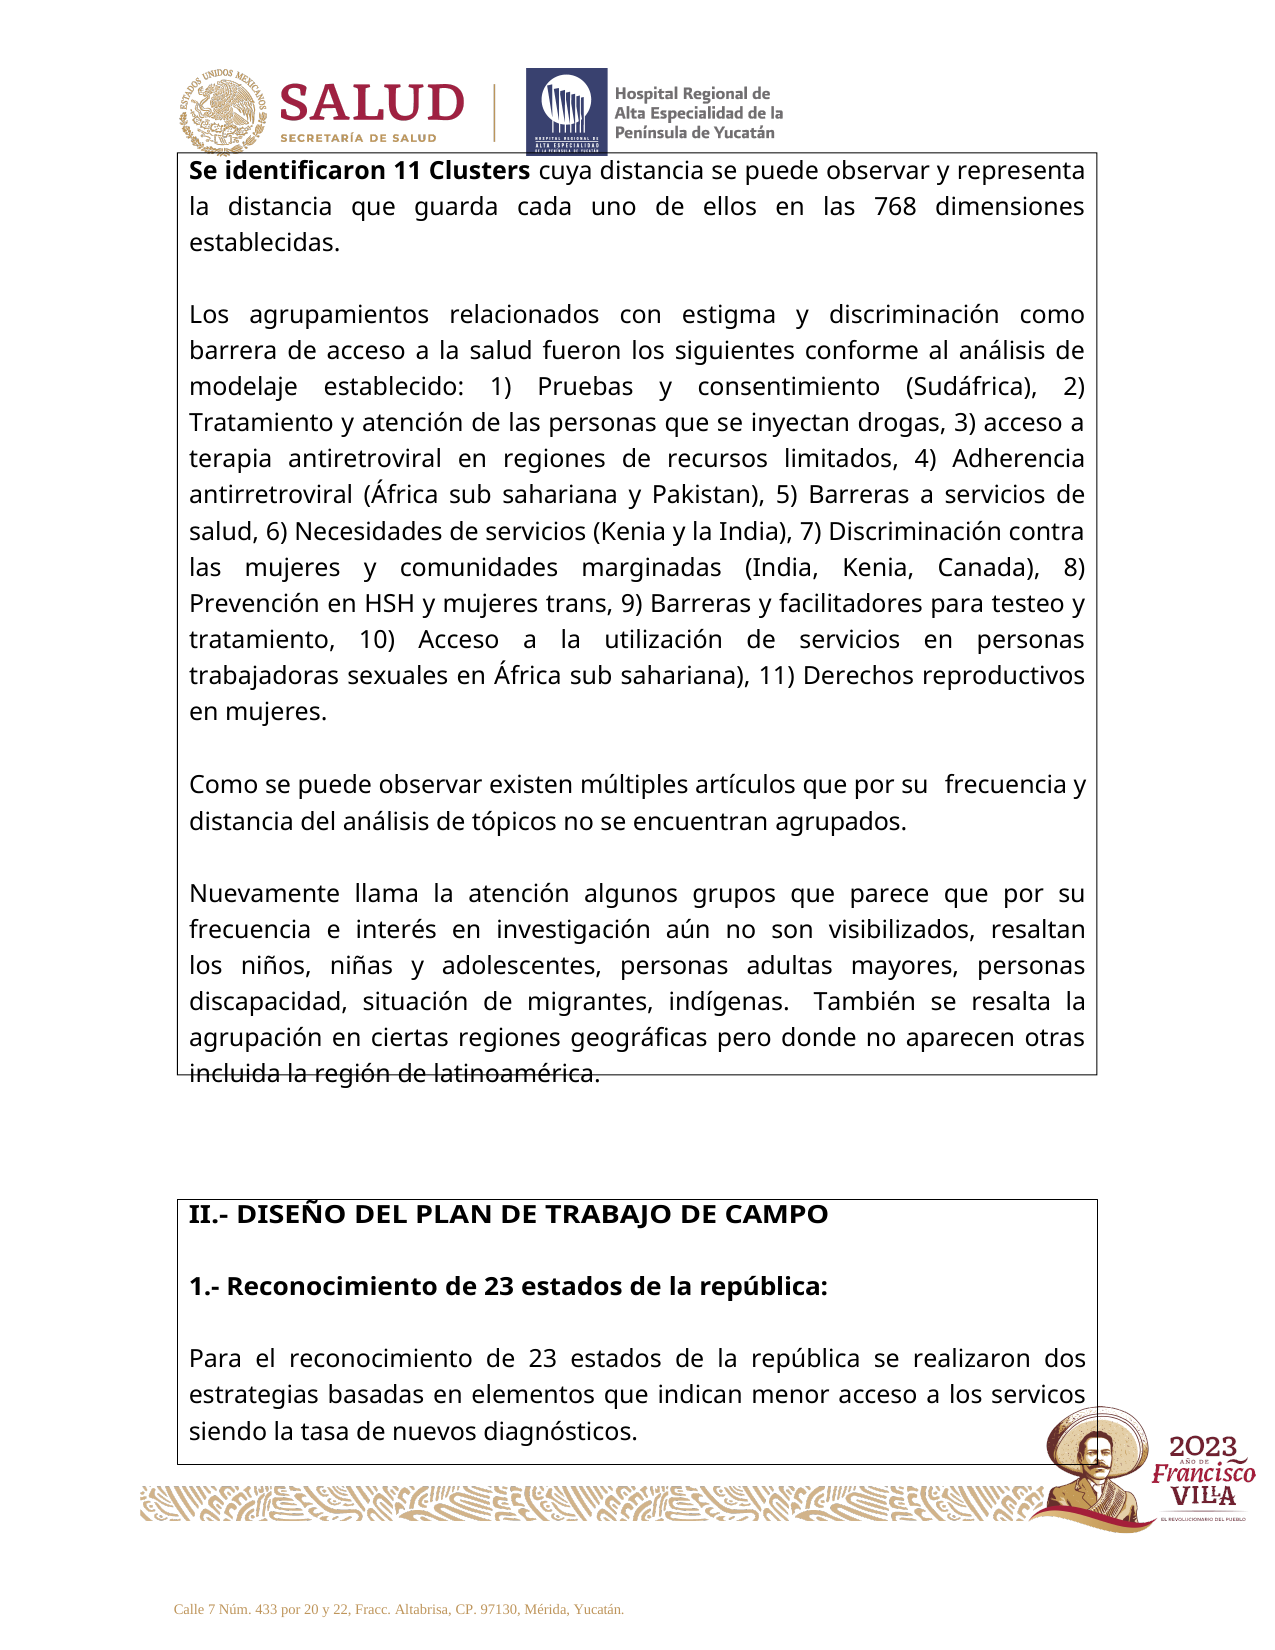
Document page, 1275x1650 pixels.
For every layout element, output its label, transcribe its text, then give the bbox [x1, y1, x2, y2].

text Los agrupamientos relacionados con estigma y discriminación como barrera de acceso a la salud fueron los siguientes conforme al análisis de modelaje establecido: 1) Pruebas y consentimiento (Sudáfrica), 2) Tratamiento y atención de las personas que se inyectan drogas, 3) acceso a terapia antiretroviral en regiones de recursos limitados, 4) Adherencia antirretroviral (África sub sahariana y Pakistan), 5) Barreras a servicios de salud, 6) Necesidades de servicios (Kenia y la India), 7) Discriminación contra las mujeres y comunidades marginadas (India, Kenia, Canada), 8) Prevención en HSH y mujeres trans, 9) Barreras y facilitadores para testeo y tratamiento, 10) Acceso a la utilización de servicios en personas trabajadoras sexuales en África sub sahariana), 11) Derechos reproductivos en mujeres. [189, 297, 1086, 727]
text Como se puede observar existen múltiples artículos que por su frecuencia y distancia del análisis de tópicos no se encuentran agrupados. [189, 767, 1086, 838]
text Calle 7 Núm. 433 por 20 y 22, Fracc. Altabrisa, CP. 97130, Mérida, Yucatán. [173, 1601, 1275, 1617]
picture [61, 0, 1275, 1607]
text Se identificaron 11 Clusters cuya distancia se puede observar y representa la distancia que guarda cada uno de ellos en las 768 dimensiones establecidas. [189, 152, 1086, 258]
text Nuevamente llama la atención algunos grupos que parece que por su frecuencia e interés en investigación aún no son visibilizados, resaltan los niños, niñas y adolescentes, personas adultas mayores, personas discapacidad, situación de migrantes, indígenas. También se resalta la agrupación en ciertas regiones geográficas pero donde no aparecen otras incluida la región de latinoamérica. [189, 876, 1086, 1090]
